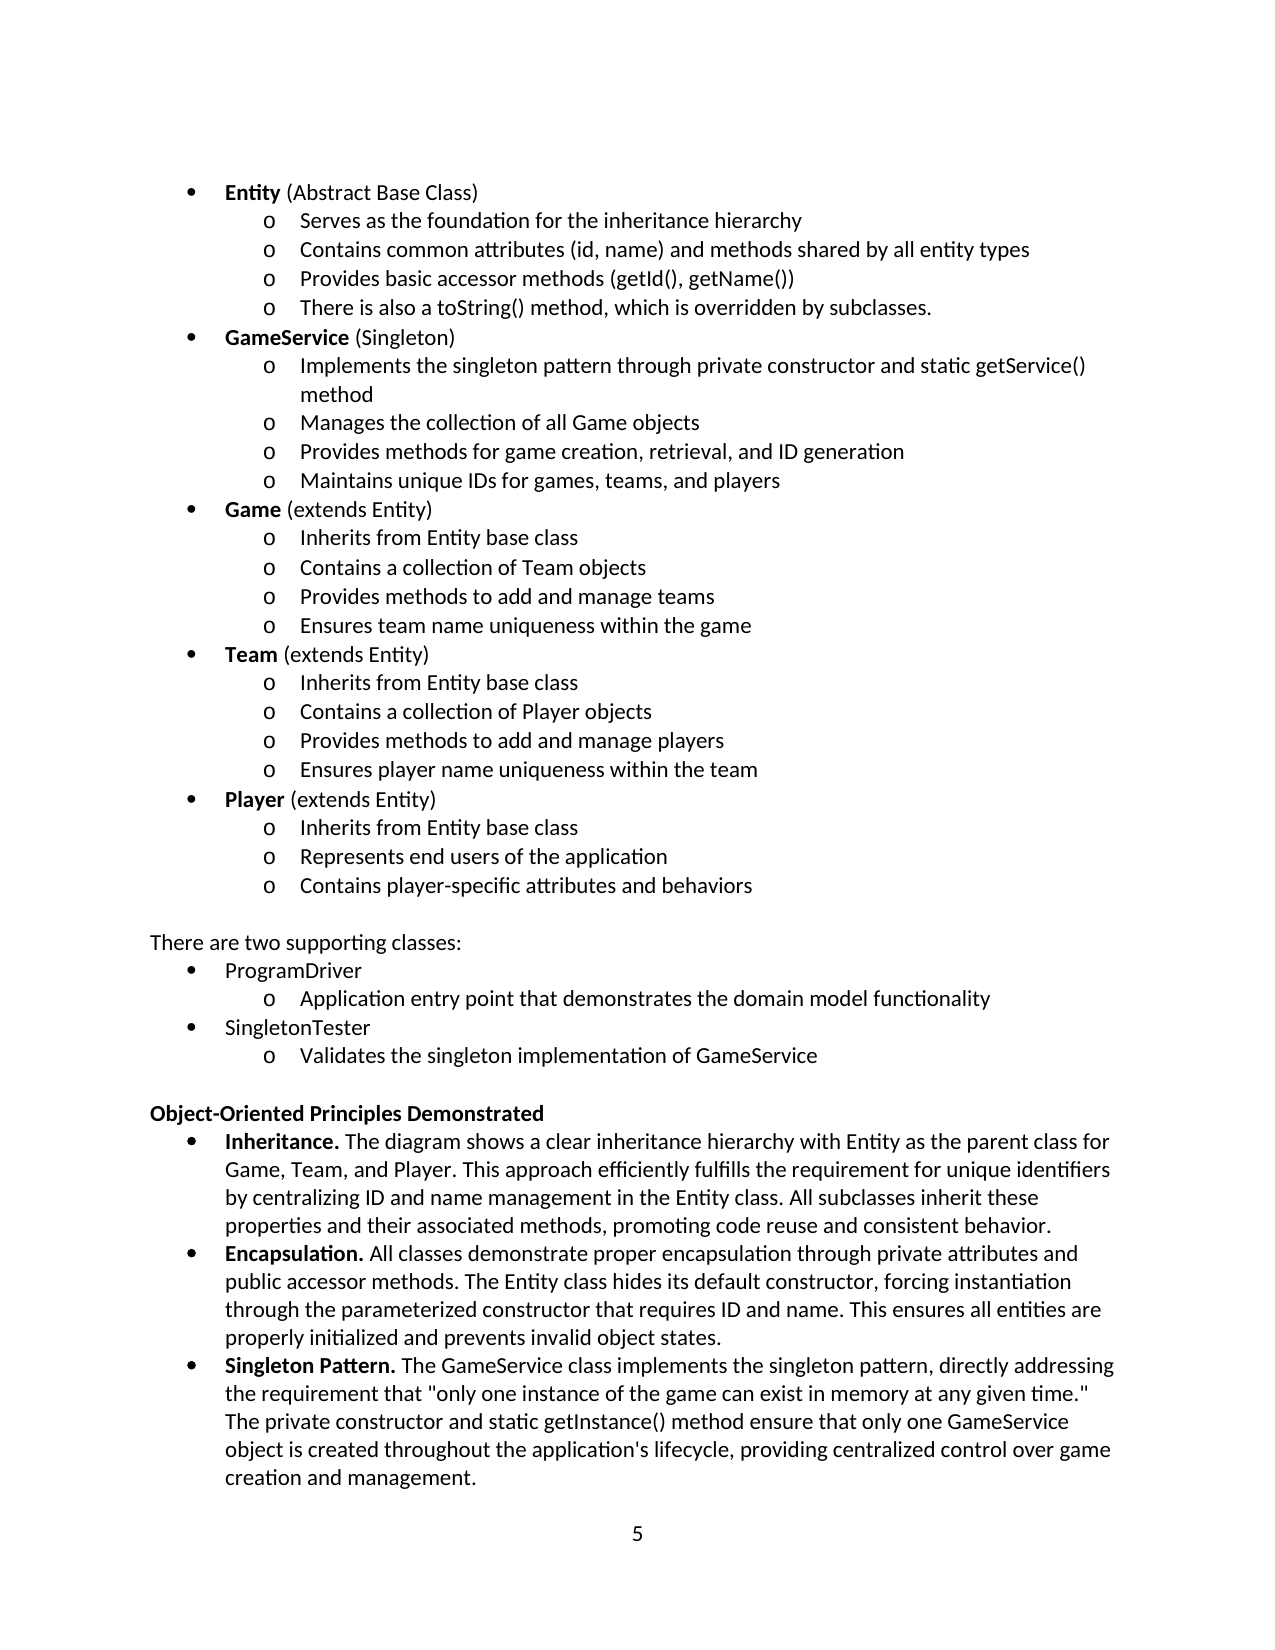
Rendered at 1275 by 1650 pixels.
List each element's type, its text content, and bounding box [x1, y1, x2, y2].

list Provides methods to add and manage players [262, 726, 1125, 756]
list Singleton Pattern. The GameService class implements the singleton pattern, directly addressing the requirement that "only one instance of the game can exist in memory at any given time." The private constructor and static getInstance() method ensure that only one GameService object is created throughout the application's lifecycle, providing centralized control over game creation and management. [187, 1351, 1125, 1491]
text There are two supporting classes: [150, 928, 1125, 956]
list Entity (Abstract Base Class) [187, 178, 1125, 206]
list ProgramDriver [187, 956, 1125, 984]
list SingletonTester [187, 1013, 1125, 1042]
list GameService (Singleton) [187, 323, 1125, 351]
list Provides methods for game creation, retrieval, and ID generation [262, 437, 1125, 466]
list Contains a collection of Team objects [262, 553, 1125, 582]
list Application entry point that demonstrates the domain model functionality [262, 984, 1125, 1013]
list There is also a toString() method, which is overridden by subclasses. [262, 293, 1125, 323]
list Contains common attributes (id, name) and methods shared by all entity types [262, 235, 1125, 264]
list Serves as the foundation for the inheritance hierarchy [262, 206, 1125, 235]
list Represents end users of the application [262, 842, 1125, 871]
list Maintains unique IDs for games, teams, and players [262, 466, 1125, 495]
list Team (extends Entity) [187, 640, 1125, 668]
list Provides basic accessor methods (getId(), getName()) [262, 264, 1125, 293]
list Validates the singleton implementation of GameService [262, 1042, 1125, 1071]
list Inherits from Entity base class [262, 668, 1125, 697]
list Inherits from Entity base class [262, 813, 1125, 842]
list Inherits from Entity base class [262, 523, 1125, 553]
list Game (extends Entity) [187, 495, 1125, 523]
list Inheritance. The diagram shows a clear inheritance hierarchy with Entity as the parent class for Game, Team, and Player. This approach efficiently fulfills the requirement for unique identifiers by centralizing ID and name management in the Entity class. All subclasses inherit these properties and their associated methods, promoting code reuse and consistent behavior. [187, 1127, 1125, 1239]
list Contains a collection of Player objects [262, 697, 1125, 726]
list Provides methods to add and manage teams [262, 582, 1125, 611]
list Implements the singleton pattern through private constructor and static getService() method [262, 351, 1125, 408]
list Player (extends Entity) [187, 785, 1125, 813]
list Manages the collection of all Game objects [262, 408, 1125, 437]
list Ensures player name uniqueness within the team [262, 756, 1125, 785]
text Object-Oriented Principles Demonstrated [150, 1099, 1125, 1127]
list Encapsulation. All classes demonstrate proper encapsulation through private attributes and public accessor methods. The Entity class hides its default constructor, forcing instantiation through the parameterized constructor that requires ID and name. This ensures all entities are properly initialized and prevents invalid object states. [187, 1239, 1125, 1351]
list Contains player-specific attributes and behaviors [262, 871, 1125, 900]
list Ensures team name uniqueness within the game [262, 611, 1125, 640]
